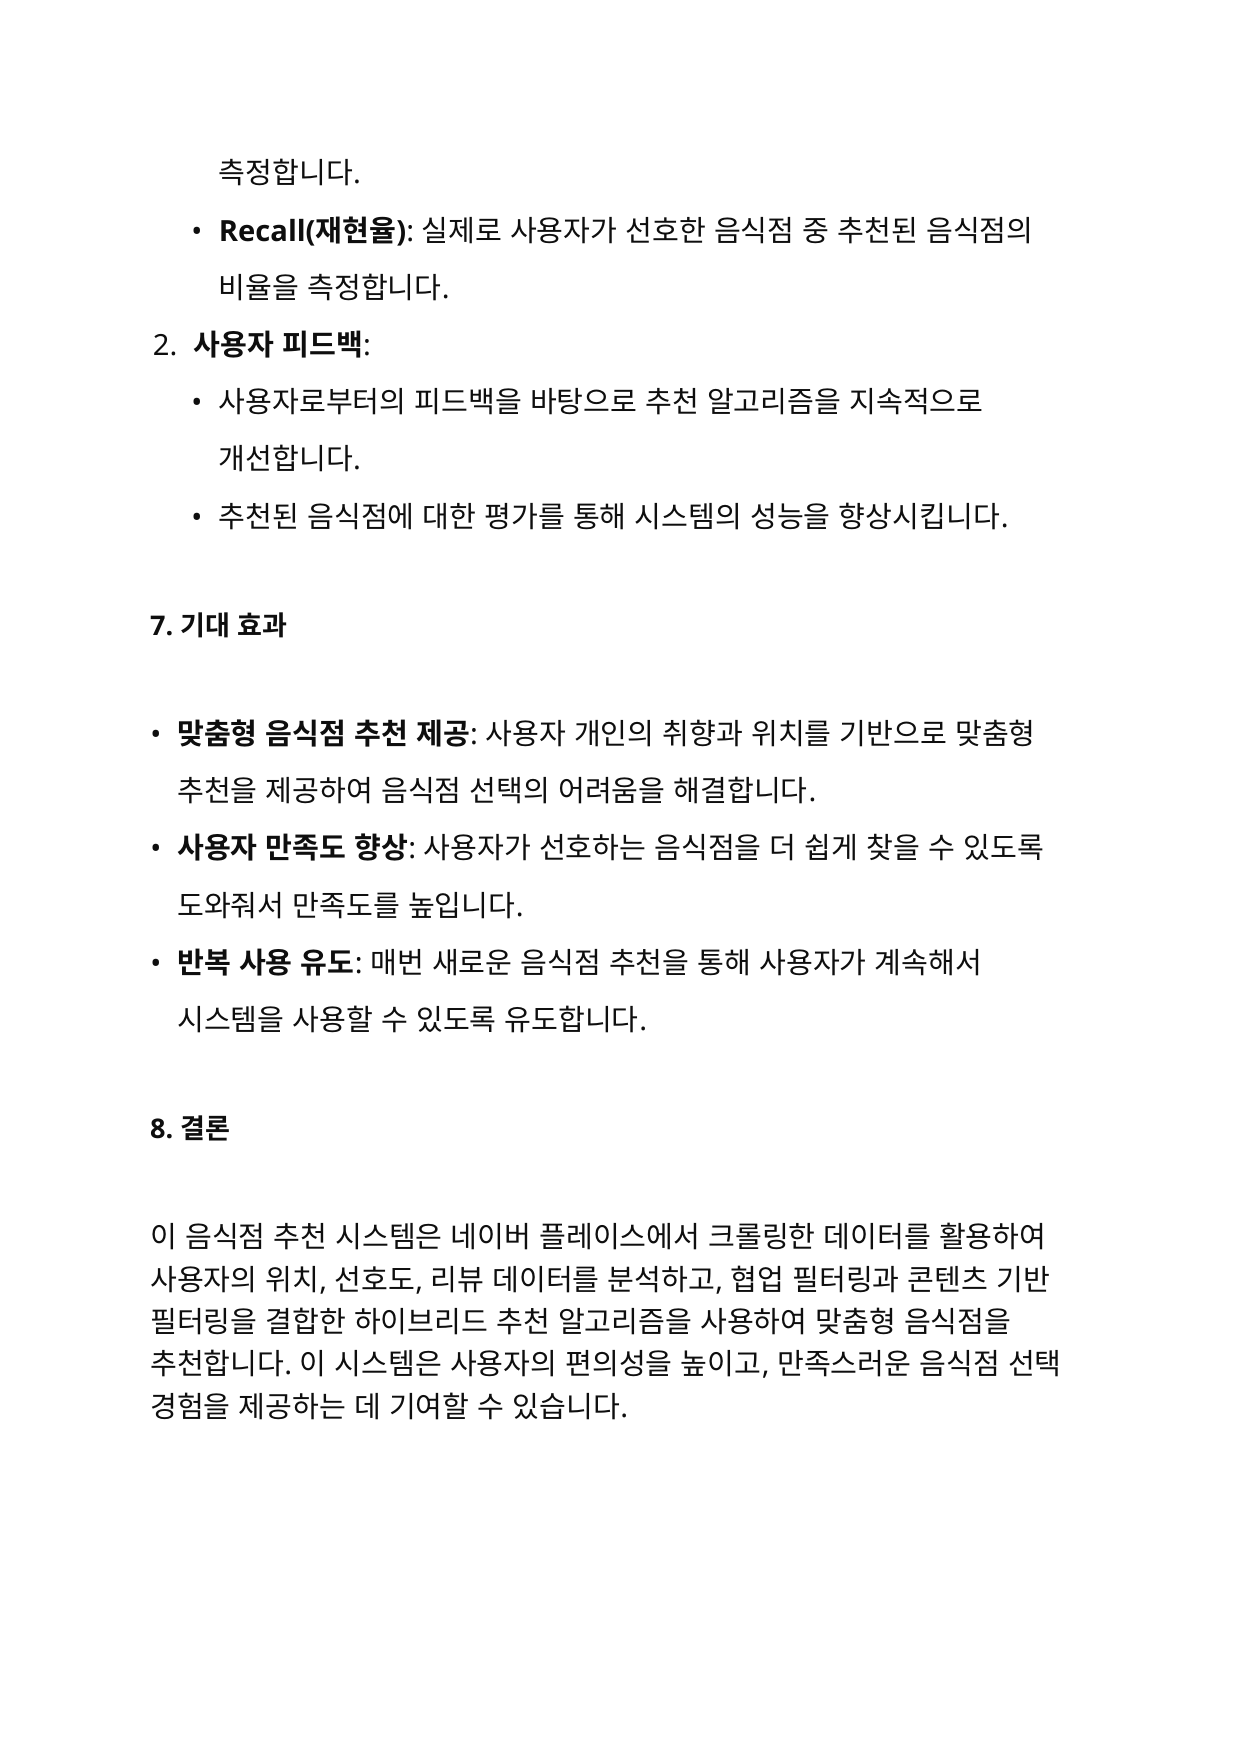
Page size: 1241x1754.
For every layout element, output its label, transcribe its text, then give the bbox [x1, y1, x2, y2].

text • 맞춤형 음식점 추천 제공: 사용자 개인의 취향과 위치를 기반으로 맞춤형 추천을 제공하여 음식점 선택의 어려움을 해결합니다. [150, 711, 1090, 810]
text • Recall(재현율): 실제로 사용자가 선호한 음식점 중 추천된 음식점의 비율을 측정합니다. [150, 207, 1090, 307]
text 8. 결론 [150, 1107, 1090, 1147]
text 7. 기대 효과 [150, 604, 1090, 643]
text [150, 150, 1090, 192]
text • 반복 사용 유도: 매번 새로운 음식점 추천을 통해 사용자가 계속해서 시스템을 사용할 수 있도록 유도합니다. [150, 939, 1090, 1039]
text 2. 사용자 피드백: [150, 322, 1090, 364]
text • 사용자 만족도 향상: 사용자가 선호하는 음식점을 더 쉽게 찾을 수 있도록 도와줘서 만족도를 높입니다. [150, 825, 1090, 924]
text • 사용자로부터의 피드백을 바탕으로 추천 알고리즘을 지속적으로 개선합니다. [150, 379, 1090, 478]
text • 추천된 음식점에 대한 평가를 통해 시스템의 성능을 향상시킵니다. [150, 493, 1090, 536]
text 이 음식점 추천 시스템은 네이버 플레이스에서 크롤링한 데이터를 활용하여 사용자의 위치, 선호도, 리뷰 데이터를 분석하고, 협업 필터링과 콘텐츠 기반 필터링을 결합한 하이브리드 추천 알고리즘을 사용하여 맞춤형 음식점을 추천합니다. 이 시스템은 사용자의 편의성을 높이고, 만족스러운 음식점 선택 경험을 제공하는 데 기여할 수 있습니다. [150, 1214, 1090, 1426]
